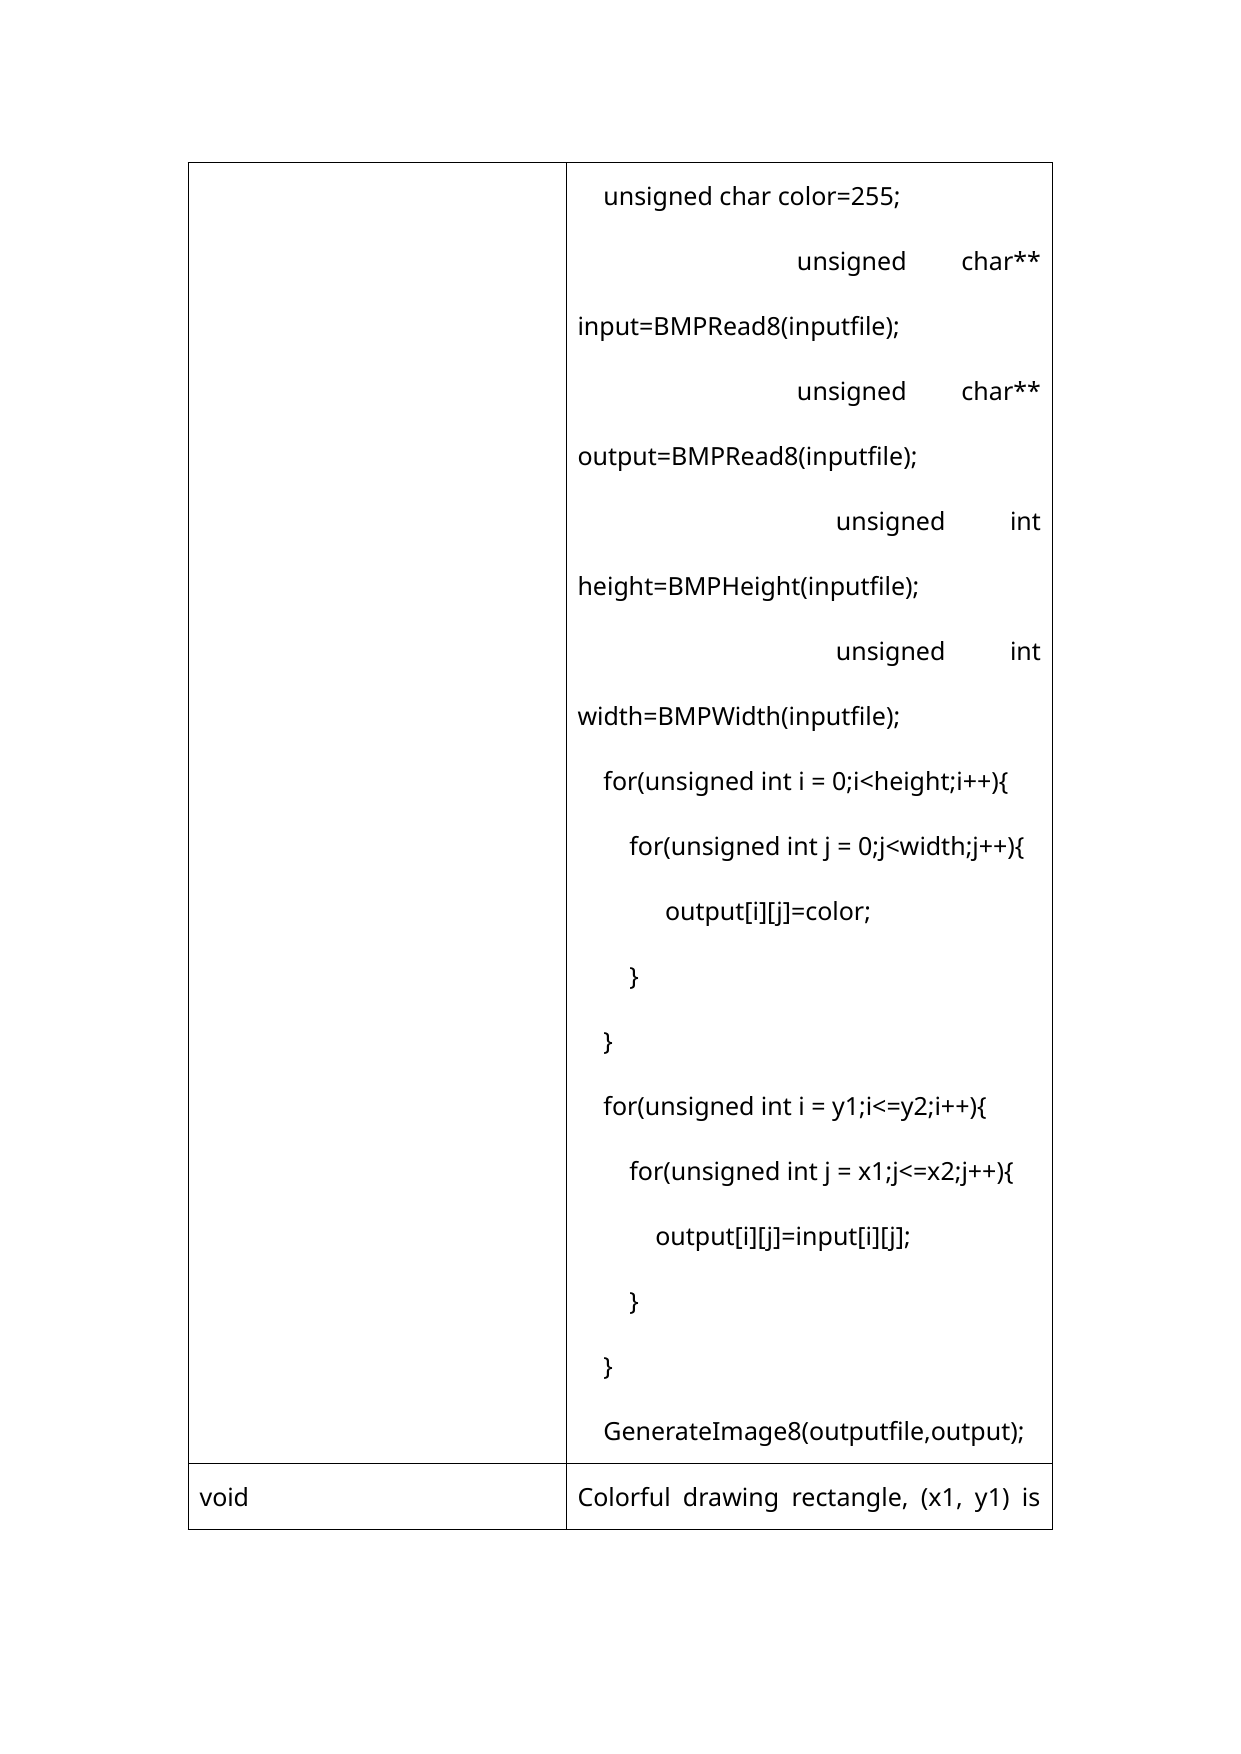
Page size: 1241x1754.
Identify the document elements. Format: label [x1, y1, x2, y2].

table_cell [189, 163, 566, 1463]
table_cell [567, 163, 1052, 1463]
table_cell [189, 1464, 566, 1529]
table_cell [567, 1464, 1052, 1529]
